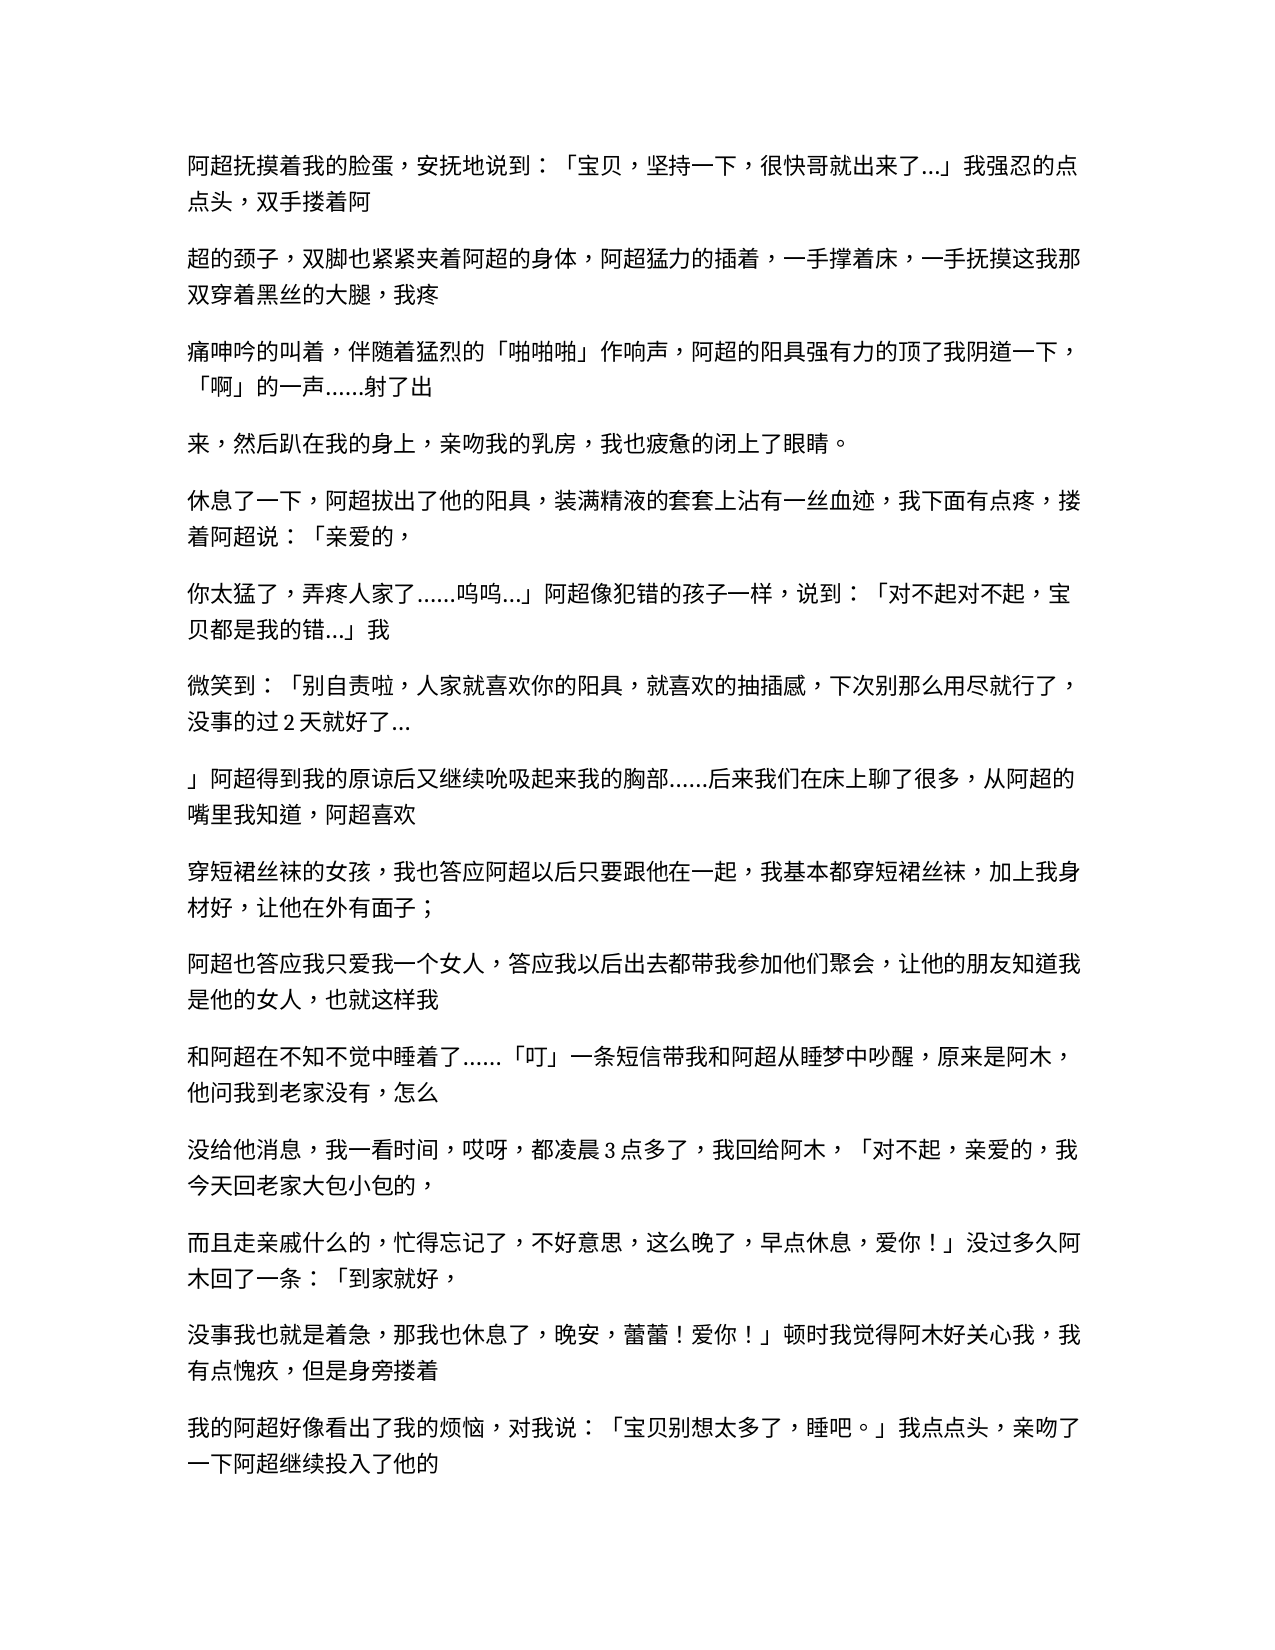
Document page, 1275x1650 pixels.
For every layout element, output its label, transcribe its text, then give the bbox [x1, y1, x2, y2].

text 痛呻吟的叫着，伴随着猛烈的「啪啪啪」作响声，阿超的阳具强有力的顶了我阴道一下，「啊」的一声……射了出 [187, 335, 1087, 403]
text 阿超也答应我只爱我一个女人，答应我以后出去都带我参加他们聚会，让他的朋友知道我是他的女人，也就这样我 [187, 948, 1087, 1016]
text 阿超抚摸着我的脸蛋，安抚地说到：「宝贝，坚持一下，很快哥就出来了…」我强忍的点点头，双手搂着阿 [187, 150, 1087, 217]
text 和阿超在不知不觉中睡着了……「叮」一条短信带我和阿超从睡梦中吵醒，原来是阿木，他问我到老家没有，怎么 [187, 1041, 1087, 1108]
text 」阿超得到我的原谅后又继续吮吸起来我的胸部……后来我们在床上聊了很多，从阿超的嘴里我知道，阿超喜欢 [187, 763, 1087, 830]
text 微笑到：「别自责啦，人家就喜欢你的阳具，就喜欢的抽插感，下次别那么用尽就行了，没事的过2 天就好了… [187, 670, 1087, 737]
text 我的阿超好像看出了我的烦恼，对我说：「宝贝别想太多了，睡吧。」我点点头，亲吻了一下阿超继续投入了他的 [187, 1412, 1087, 1479]
text 超的颈子，双脚也紧紧夹着阿超的身体，阿超猛力的插着，一手撑着床，一手抚摸这我那双穿着黑丝的大腿，我疼 [187, 243, 1087, 310]
text 休息了一下，阿超拔出了他的阳具，装满精液的套套上沾有一丝血迹，我下面有点疼，搂着阿超说：「亲爱的， [187, 485, 1087, 552]
text 没事我也就是着急，那我也休息了，晚安，蕾蕾！爱你！」顿时我觉得阿木好关心我，我有点愧疚，但是身旁搂着 [187, 1319, 1087, 1386]
text 你太猛了，弄疼人家了……呜呜…」阿超像犯错的孩子一样，说到：「对不起对不起，宝贝都是我的错…」我 [187, 578, 1087, 645]
text 穿短裙丝袜的女孩，我也答应阿超以后只要跟他在一起，我基本都穿短裙丝袜，加上我身材好，让他在外有面子； [187, 856, 1087, 923]
text 没给他消息，我一看时间，哎呀，都凌晨3 点多了，我回给阿木，「对不起，亲爱的，我今天回老家大包小包的， [187, 1134, 1087, 1201]
text 来，然后趴在我的身上，亲吻我的乳房，我也疲惫的闭上了眼睛。 [187, 428, 1087, 459]
text 而且走亲戚什么的，忙得忘记了，不好意思，这么晚了，早点休息，爱你！」没过多久阿木回了一条：「到家就好， [187, 1227, 1087, 1294]
